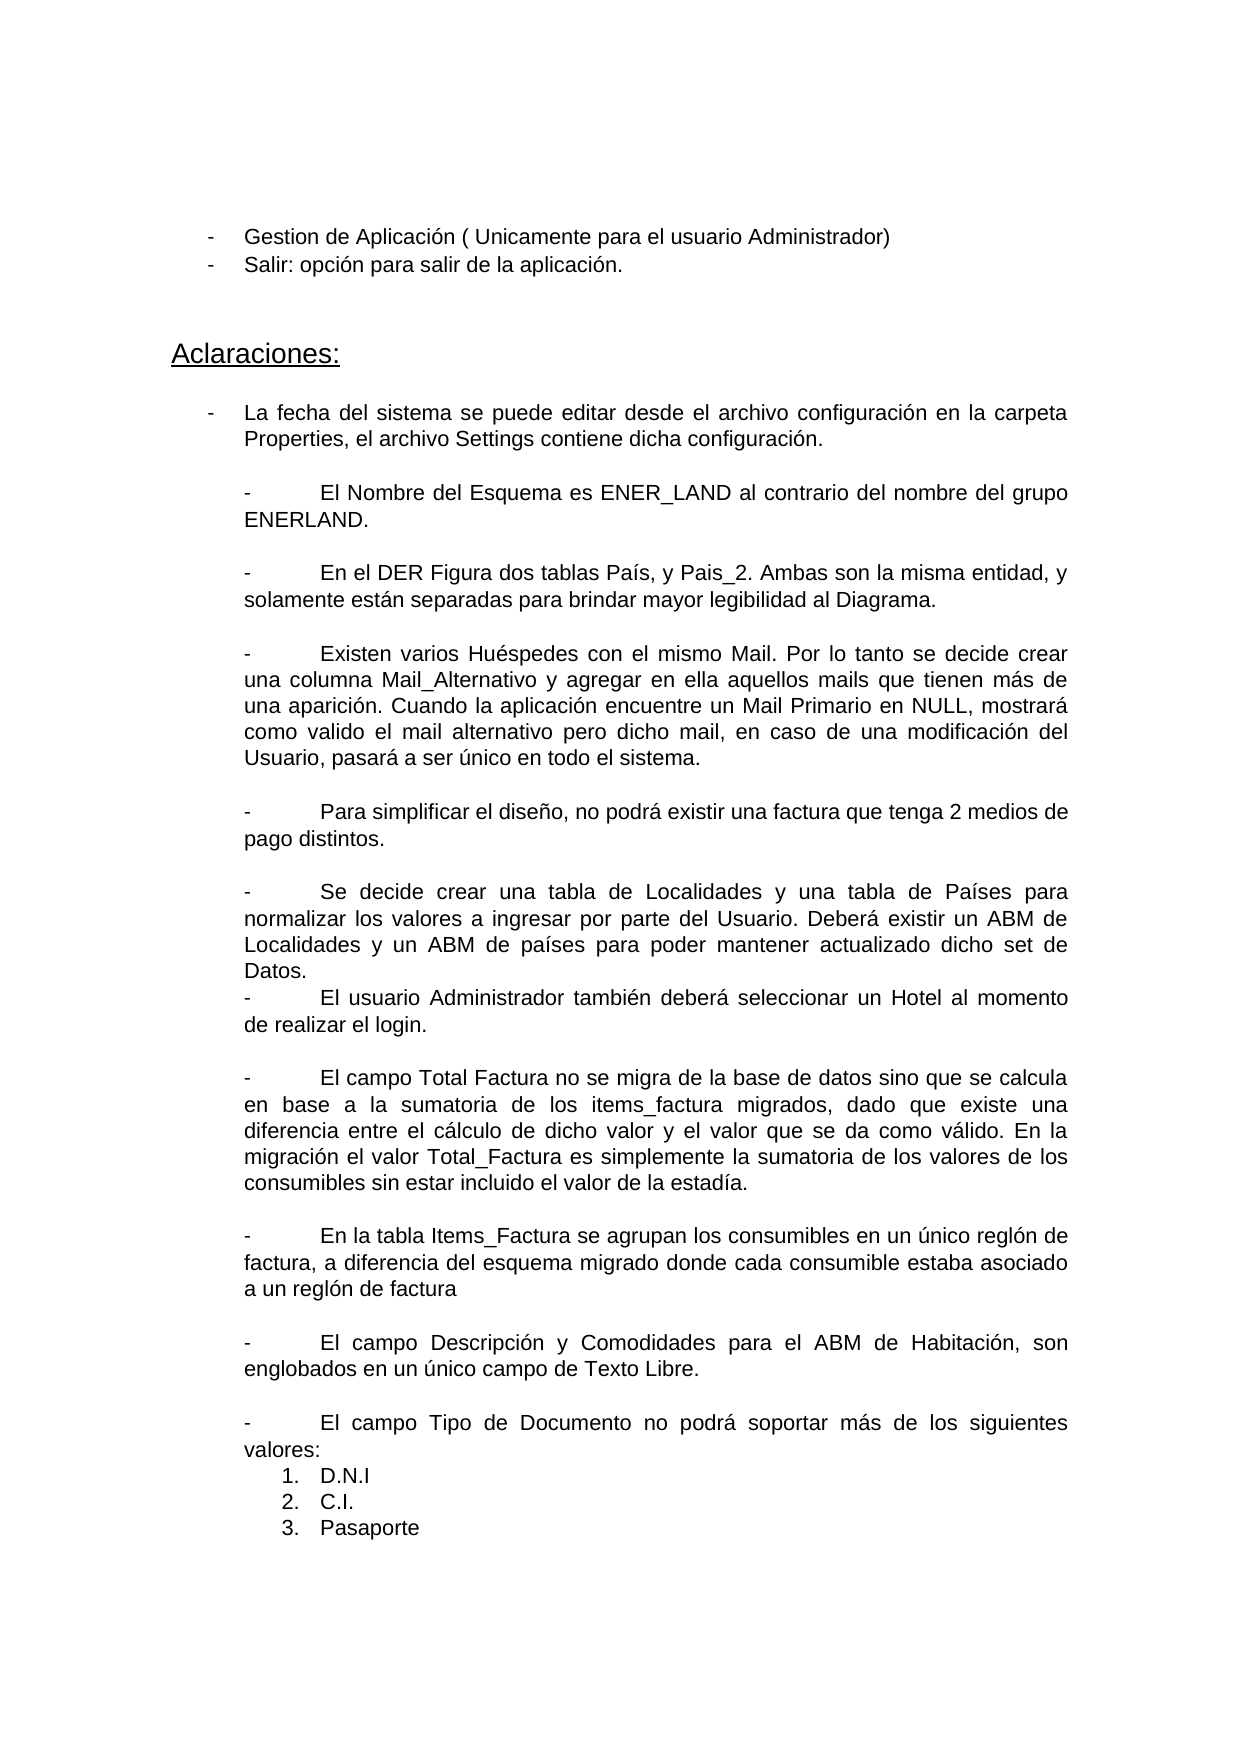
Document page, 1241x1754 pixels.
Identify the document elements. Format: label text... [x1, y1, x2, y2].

list Gestion de Aplicación ( Unicamente para el usuario Administrador) [207, 223, 1069, 249]
list El usuario Administrador también deberá seleccionar un Hotel al momento de realizar el login. [244, 984, 1069, 1037]
list Pasaporte [281, 1515, 1069, 1541]
list Existen varios Huéspedes con el mismo Mail. Por lo tanto se decide crear una columna Mail_Alternativo y agregar en ella aquellos mails que tienen más de una aparición. Cuando la aplicación encuentre un Mail Primario en NULL, mostrará como valido el mail alternativo pero dicho mail, en caso de una modificación del Usuario, pasará a ser único en todo el sistema. [244, 640, 1069, 770]
list D.N.I [281, 1463, 1069, 1488]
list Para simplificar el diseño, no podrá existir una factura que tenga 2 medios de pago distintos. [244, 798, 1069, 851]
list El Nombre del Esquema es ENER_LAND al contrario del nombre del grupo ENERLAND. [244, 479, 1069, 532]
list La fecha del sistema se puede editar desde el archivo configuración en la carpeta Properties, el archivo Settings contiene dicha configuración. [207, 399, 1069, 452]
list En la tabla Items_Factura se agrupan los consumibles en un único reglón de factura, a diferencia del esquema migrado donde cada consumible estaba asociado a un reglón de factura [244, 1222, 1069, 1301]
list El campo Total Factura no se migra de la base de datos sino que se calcula en base a la sumatoria de los items_factura migrados, dado que existe una diferencia entre el cálculo de dicho valor y el valor que se da como válido. En la migración el valor Total_Factura es simplemente la sumatoria de los valores de los consumibles sin estar incluido el valor de la estadía. [244, 1064, 1069, 1195]
text Aclaraciones: [171, 337, 1069, 369]
list El campo Tipo de Documento no podrá soportar más de los siguientes valores: [244, 1409, 1069, 1462]
list Salir: opción para salir de la aplicación. [207, 251, 1069, 277]
list El campo Descripción y Comodidades para el ABM de Habitación, son englobados en un único campo de Texto Libre. [244, 1329, 1069, 1381]
list C.I. [281, 1489, 1069, 1514]
list Se decide crear una tabla de Localidades y una tabla de Países para normalizar los valores a ingresar por parte del Usuario. Deberá existir un ABM de Localidades y un ABM de países para poder mantener actualizado dicho set de Datos. [244, 878, 1069, 983]
list En el DER Figura dos tablas País, y Pais_2. Ambas son la misma entidad, y solamente están separadas para brindar mayor legibilidad al Diagrama. [244, 559, 1069, 612]
